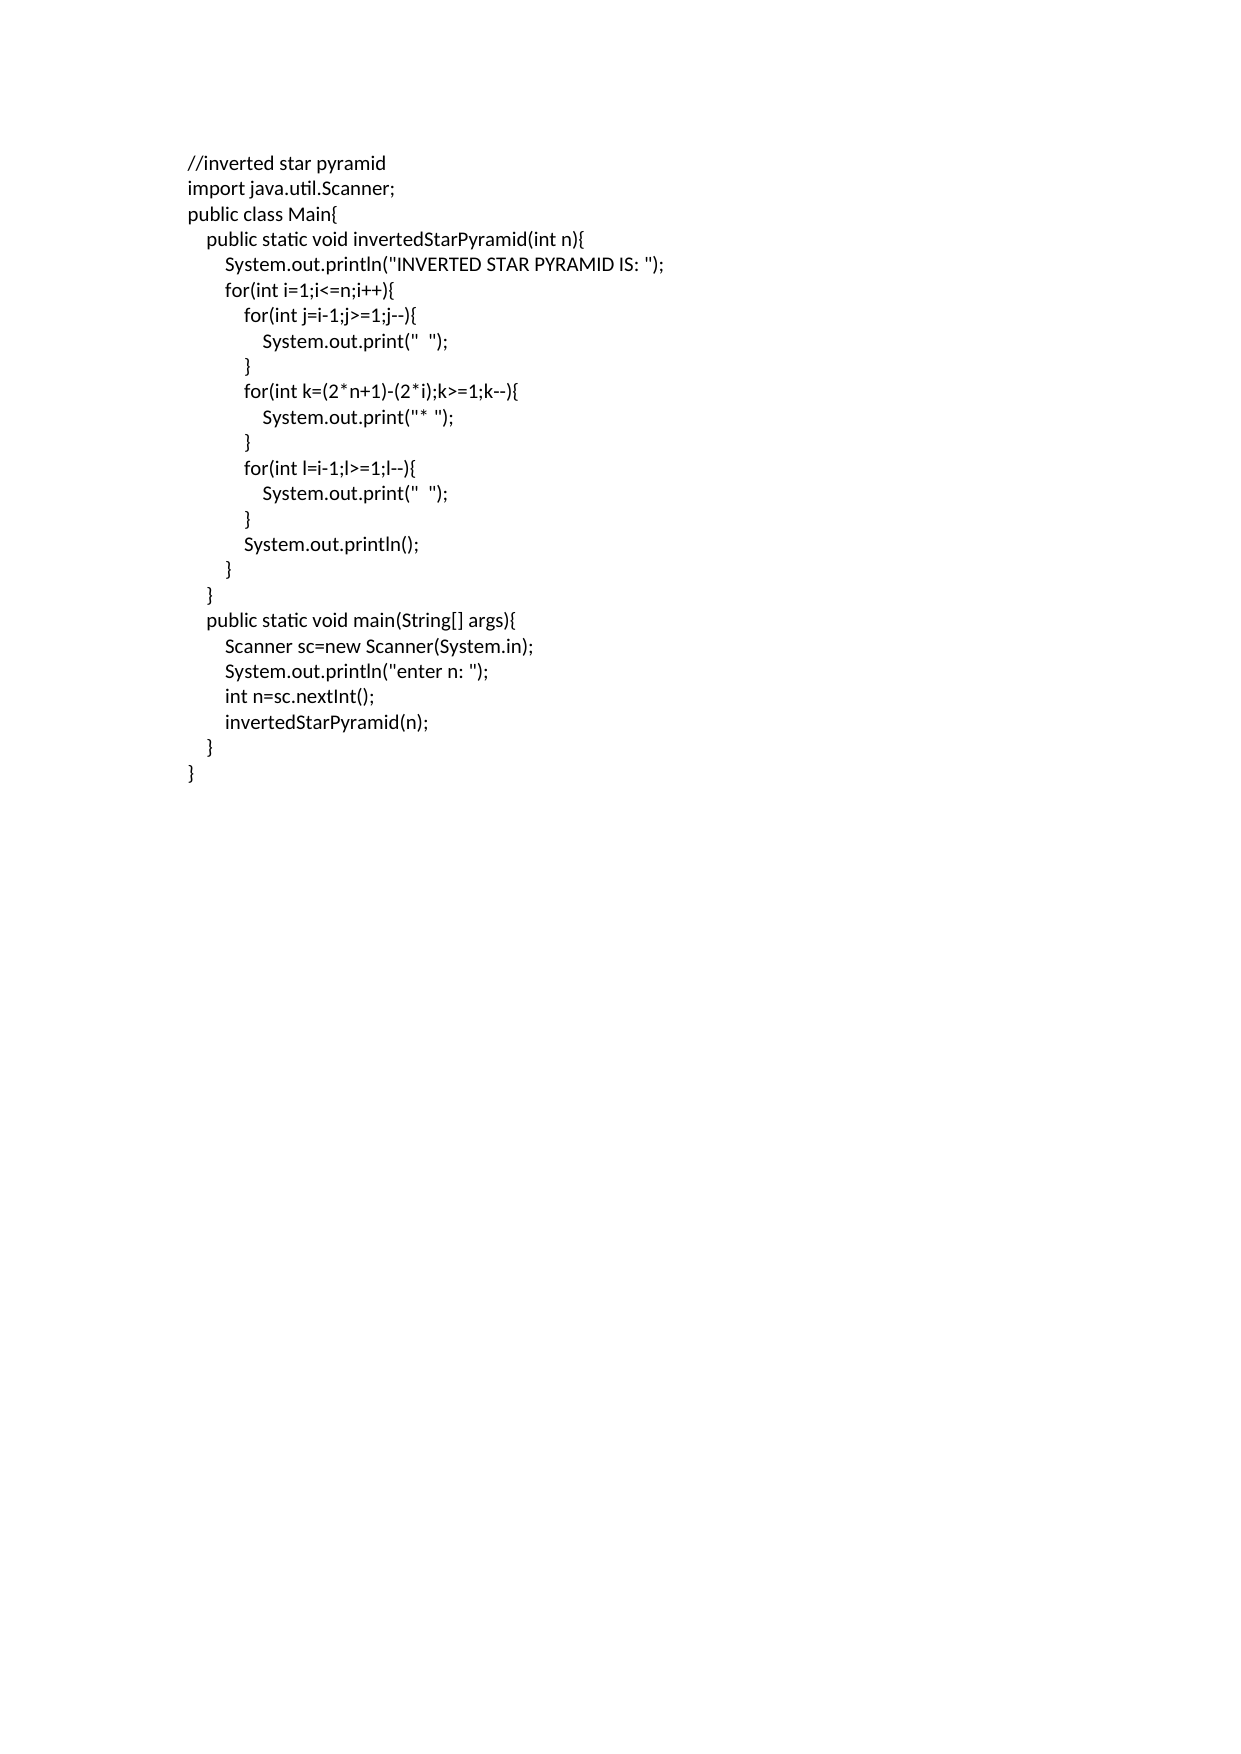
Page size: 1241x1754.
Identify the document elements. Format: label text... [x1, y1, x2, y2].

text System.out.println("INVERTED STAR PYRAMID IS: "); [187, 252, 1053, 277]
text } [187, 582, 1053, 607]
text } [187, 734, 1053, 760]
text System.out.println(); [187, 531, 1053, 557]
text System.out.print(" "); [187, 328, 1053, 353]
text public static void invertedStarPyramid(int n){ [187, 226, 1053, 252]
text } [187, 760, 1053, 785]
text } [187, 429, 1053, 455]
text } [187, 506, 1053, 531]
text for(int i=1;i<=n;i++){ [187, 277, 1053, 302]
text invertedStarPyramid(n); [187, 709, 1053, 734]
text } [187, 353, 1053, 379]
text public class Main{ [187, 201, 1053, 226]
text System.out.println("enter n: "); [187, 658, 1053, 684]
text System.out.print(" "); [187, 480, 1053, 506]
text int n=sc.nextInt(); [187, 684, 1053, 709]
text //inverted star pyramid [187, 150, 1053, 175]
text for(int k=(2*n+1)-(2*i);k>=1;k--){ [187, 379, 1053, 404]
text Scanner sc=new Scanner(System.in); [187, 633, 1053, 658]
text for(int l=i-1;l>=1;l--){ [187, 455, 1053, 480]
text for(int j=i-1;j>=1;j--){ [187, 302, 1053, 328]
text System.out.print("* "); [187, 404, 1053, 429]
text public static void main(String[] args){ [187, 607, 1053, 633]
text import java.util.Scanner; [187, 175, 1053, 201]
text } [187, 557, 1053, 582]
